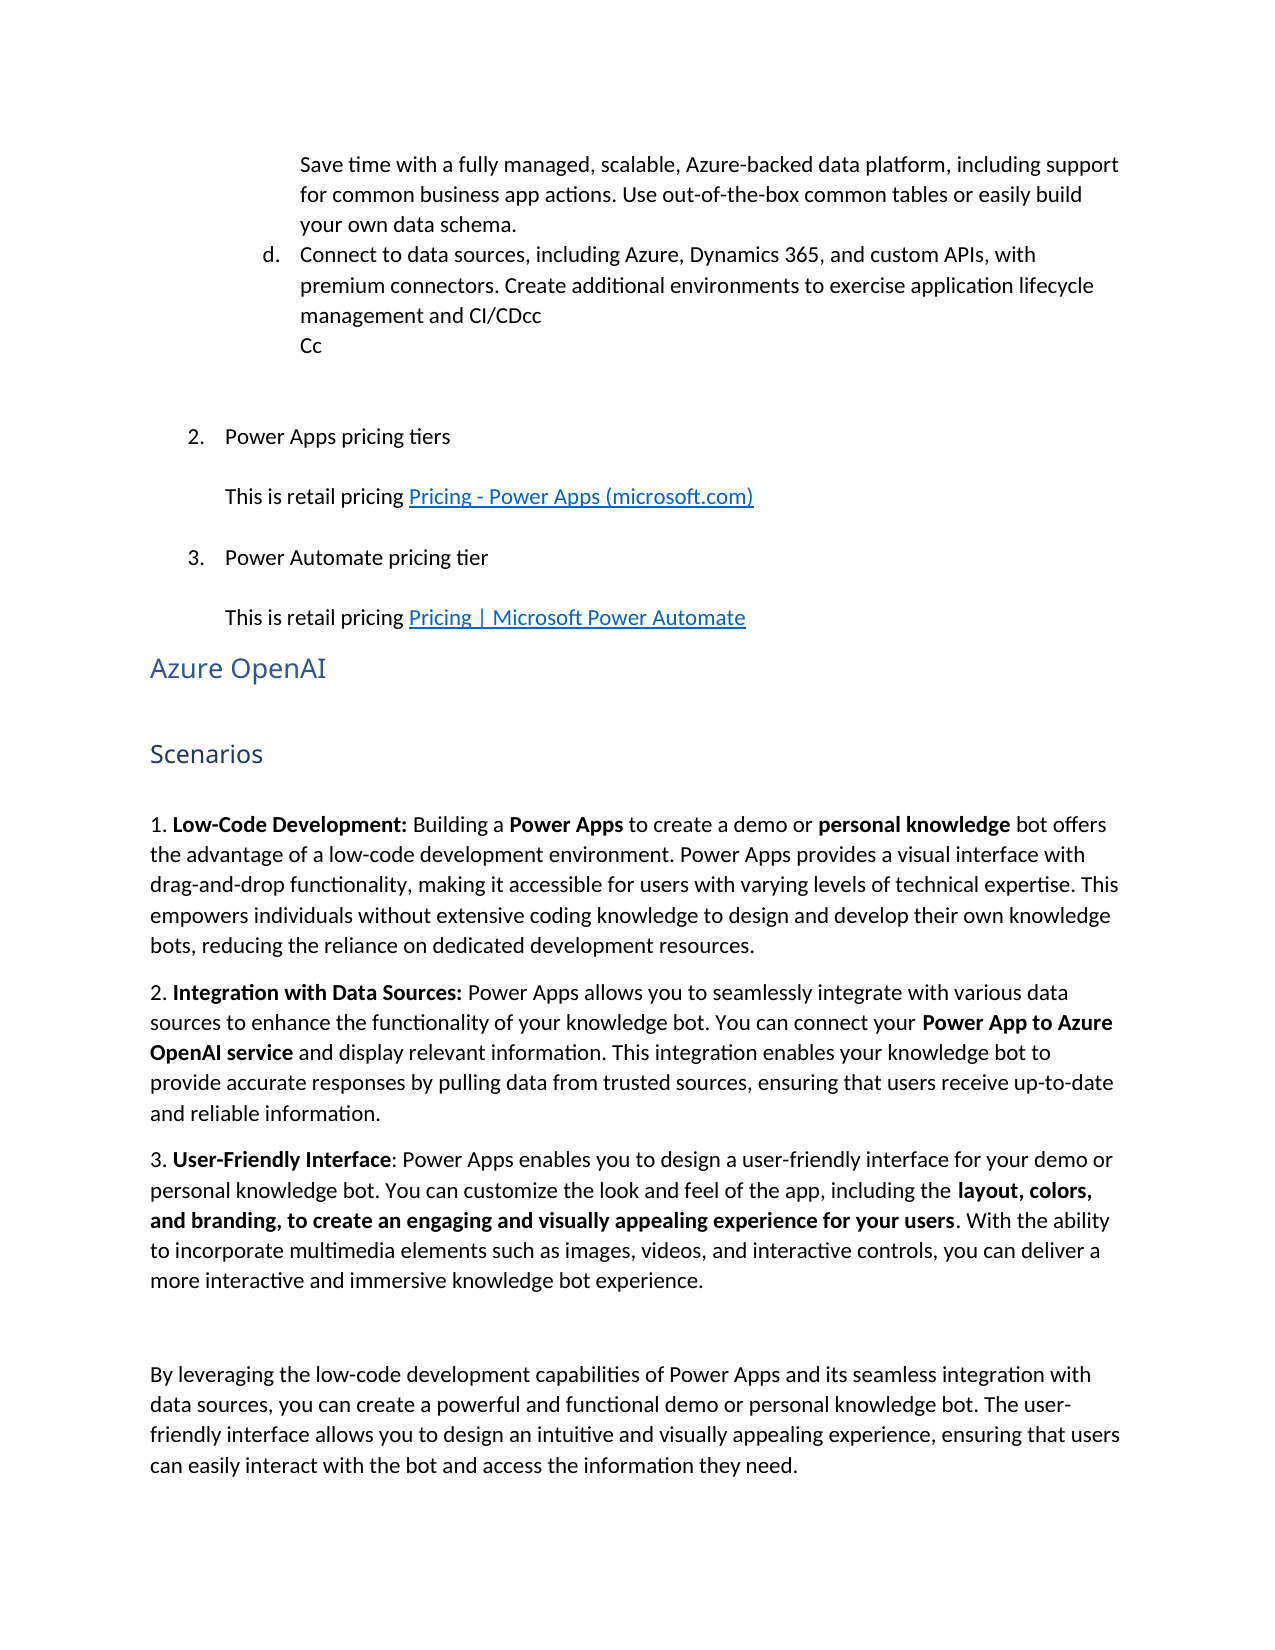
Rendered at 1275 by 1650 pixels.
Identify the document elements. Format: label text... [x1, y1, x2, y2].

text 1. Low-Code Development: Building a Power Apps to create a demo or personal knowledge bot offers the advantage of a low-code development environment. Power Apps provides a visual interface with drag-and-drop functionality, making it accessible for users with varying levels of technical expertise. This empowers individuals without extensive coding knowledge to design and develop their own knowledge bots, reducing the reliance on dedicated development resources. [150, 810, 1125, 959]
text 2. Integration with Data Sources: Power Apps allows you to seamlessly integrate with various data sources to enhance the functionality of your knowledge bot. You can connect your Power App to Azure OpenAI service and display relevant information. This integration enables your knowledge bot to provide accurate responses by pulling data from trusted sources, ensuring that users receive up-to-date and reliable information. [150, 978, 1125, 1127]
text 3. User-Friendly Interface: Power Apps enables you to design a user-friendly interface for your demo or personal knowledge bot. You can customize the look and feel of the app, including the layout, colors, and branding, to create an engaging and visually appealing experience for your users. With the ability to incorporate multimedia elements such as images, videos, and interactive controls, you can deliver a more interactive and immersive knowledge bot experience. [150, 1146, 1125, 1294]
text By leveraging the low-code development capabilities of Power Apps and its seamless integration with data sources, you can create a powerful and functional demo or personal knowledge bot. The user-friendly interface allows you to design an intuitive and visually appealing experience, ensuring that users can easily interact with the bot and access the information they need. [150, 1360, 1125, 1479]
list Cc [300, 331, 1125, 359]
subtitle Scenarios [150, 737, 1125, 807]
list Connect to data sources, including Azure, Dynamics 365, and custom APIs, with premium connectors. Create additional environments to exercise application lifecycle management and CI/CDcc [262, 241, 1125, 329]
list Power Automate pricing tier This is retail pricing Pricing | Microsoft Power Automate [187, 543, 1125, 631]
list Power Apps pricing tiers This is retail pricing Pricing - Power Apps (microsoft.com) [187, 422, 1125, 541]
subtitle Azure OpenAI [150, 650, 1125, 687]
list Save time with a fully managed, scalable, Azure-backed data platform, including support for common business app actions. Use out-of-the-box common tables or easily build your own data schema. [300, 150, 1125, 238]
